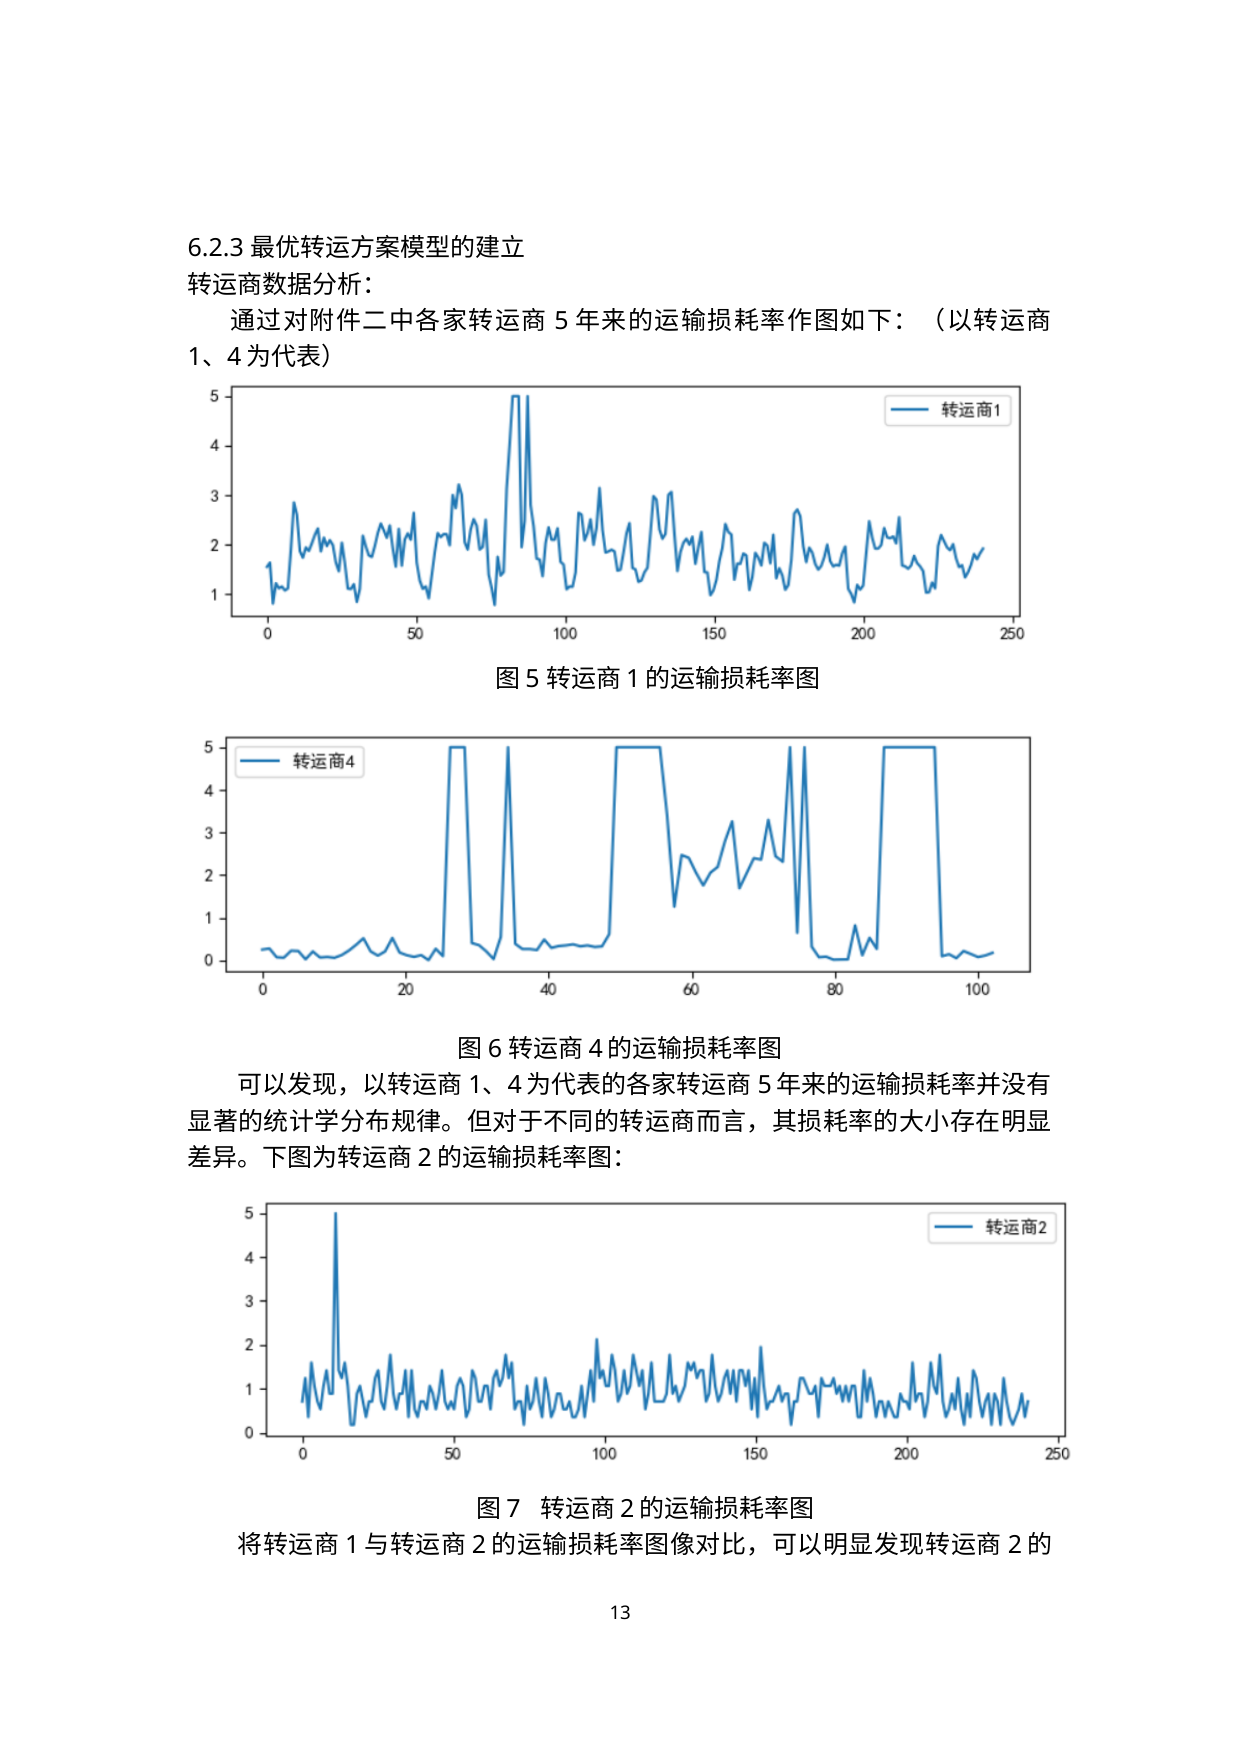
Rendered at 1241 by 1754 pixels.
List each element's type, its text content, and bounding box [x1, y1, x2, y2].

text 可以发现，以转运商1、4为代表的各家转运商5年来的运输损耗率并没有显著的统计学分布规律。但对于不同的转运商而言，其损耗率的大小存在明显差异。下图为转运商2的运输损耗率图： [187, 1065, 1053, 1173]
picture [187, 372, 1053, 659]
picture [187, 729, 1053, 1029]
picture [237, 1173, 1103, 1489]
text 图7 转运商2的运输损耗率图 [187, 1488, 1053, 1525]
text 通过对附件二中各家转运商5年来的运输损耗率作图如下：（以转运商1、4为代表） [187, 300, 1053, 372]
text 图5 转运商1的运输损耗率图 [187, 659, 1053, 695]
text 图6 转运商4的运输损耗率图 [187, 1029, 1053, 1065]
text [187, 1525, 1053, 1561]
text 6.2.3 最优转运方案模型的建立 [187, 228, 1053, 264]
text 转运商数据分析： [187, 264, 1053, 300]
